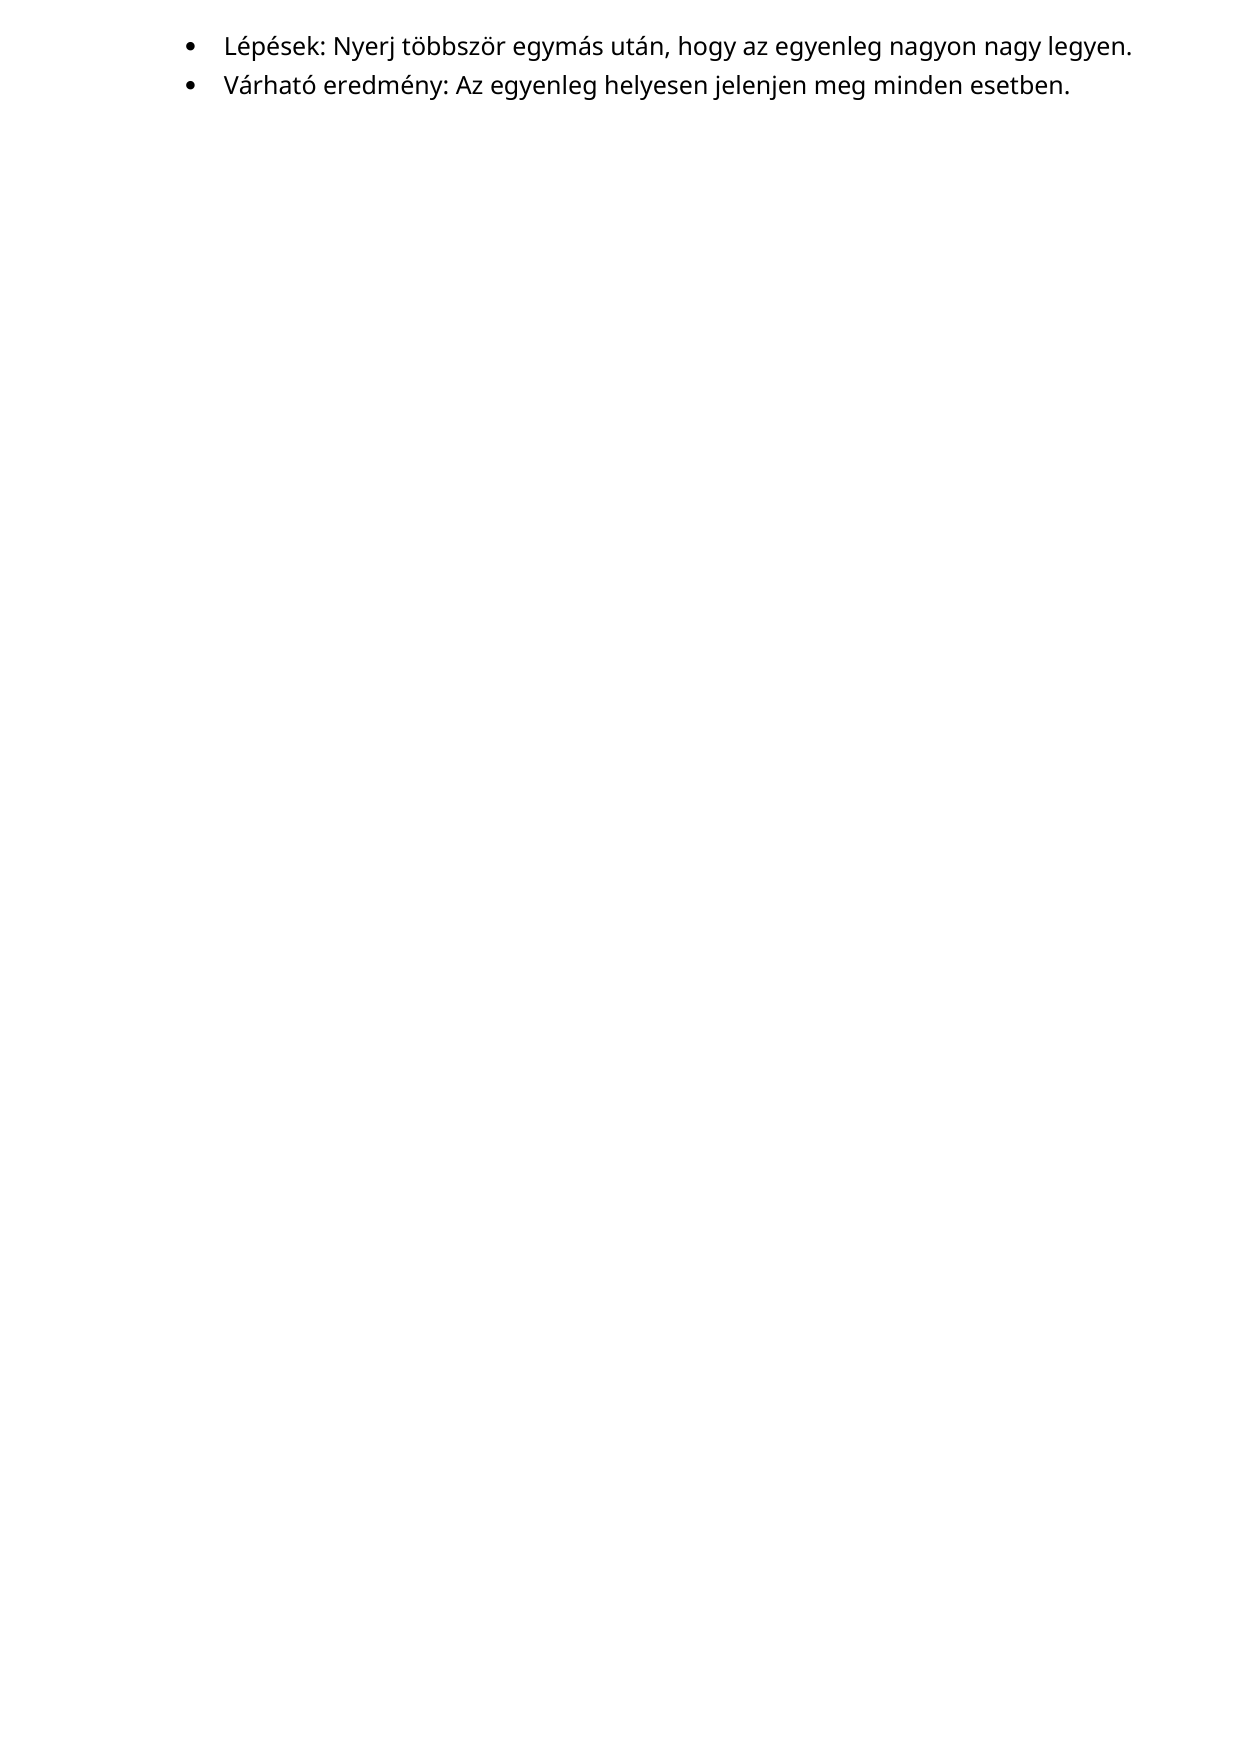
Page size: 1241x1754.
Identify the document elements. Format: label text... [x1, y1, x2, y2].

list Lépések: Nyerj többször egymás után, hogy az egyenleg nagyon nagy legyen. [186, 28, 1165, 62]
list Várható eredmény: Az egyenleg helyesen jelenjen meg minden esetben. [186, 68, 1165, 102]
